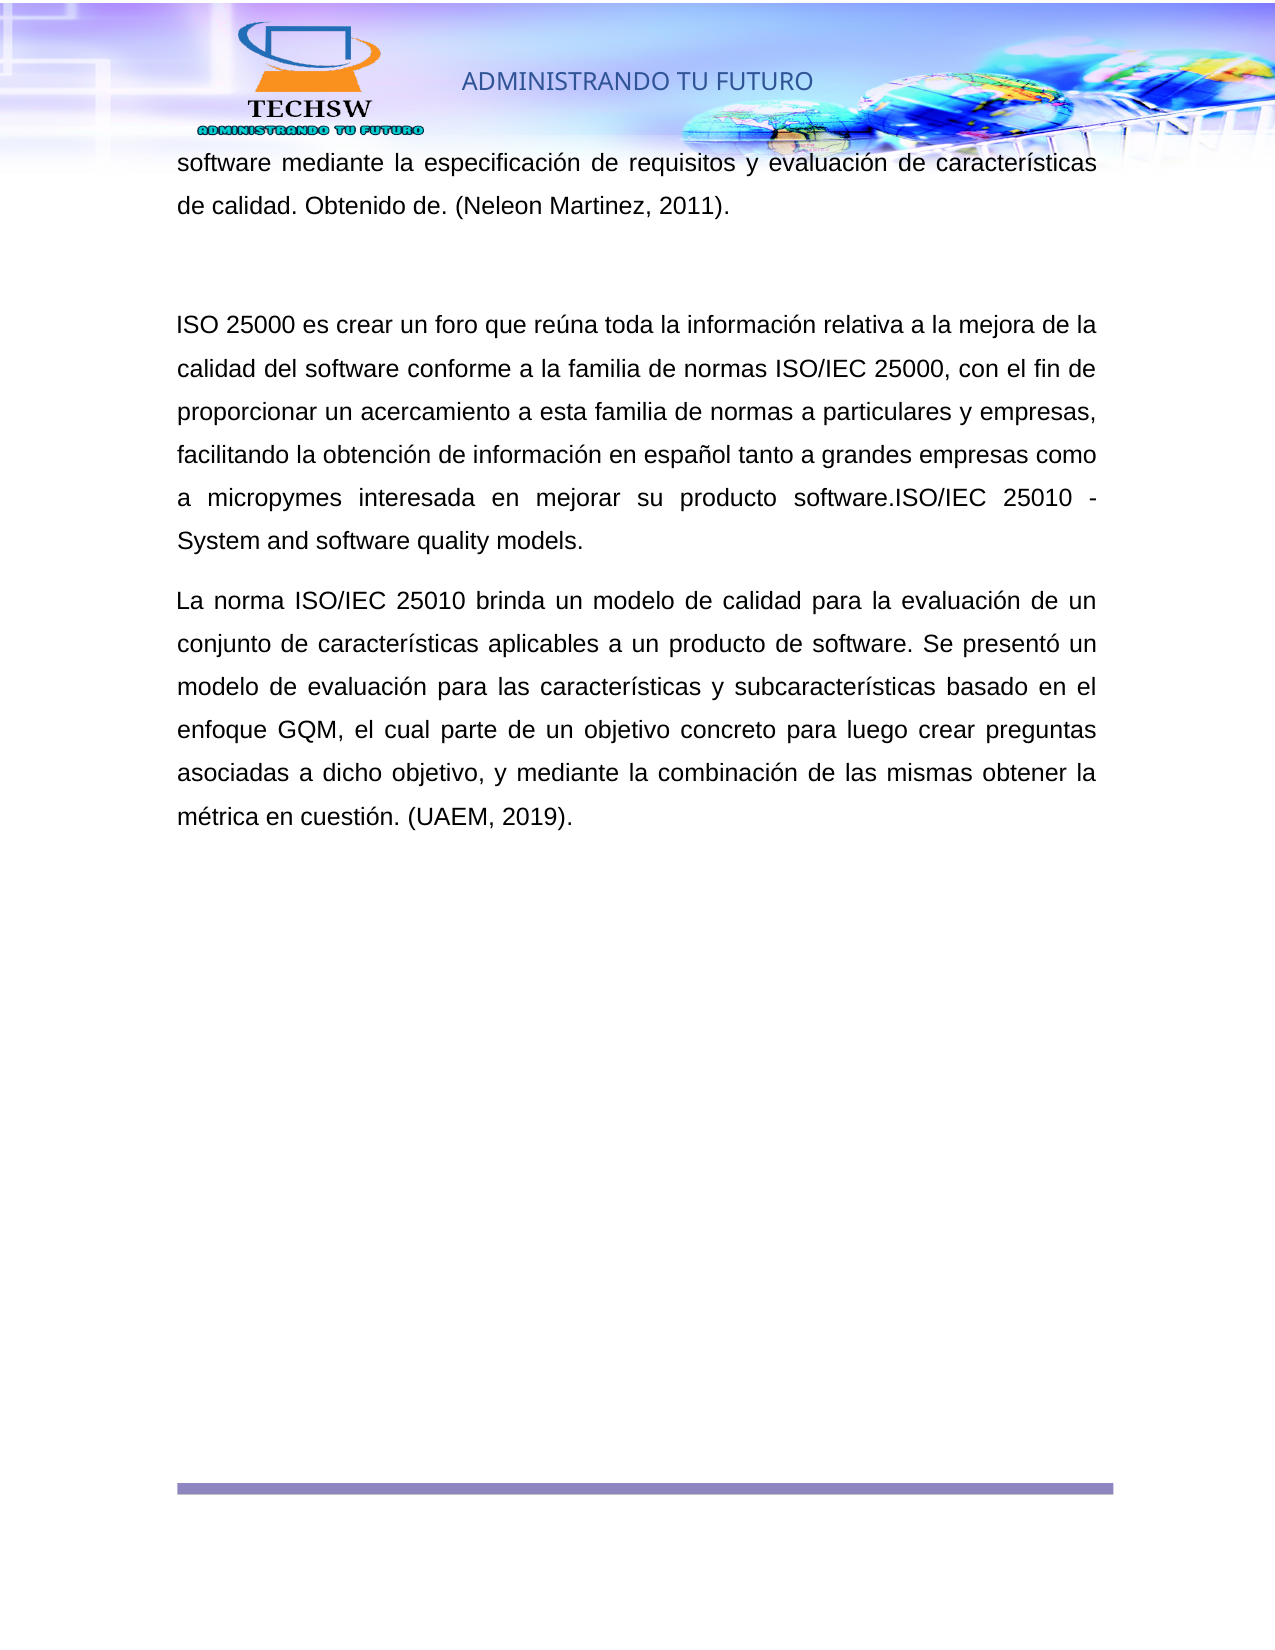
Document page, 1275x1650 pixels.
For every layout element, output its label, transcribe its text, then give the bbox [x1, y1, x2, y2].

text La norma ISO/IEC 25010 brinda un modelo de calidad para la evaluación de un conjunto de características aplicables a un producto de software. Se presentó un modelo de evaluación para las características y subcaracterísticas basado en el enfoque GQM, el cual parte de un objetivo concreto para luego crear preguntas asociadas a dicho objetivo, y mediante la combinación de las mismas obtener la métrica en cuestión. . [176, 586, 1098, 830]
text ISO 25000 es crear un foro que reúna toda la información relativa a la mejora de la calidad del software conforme a la familia de normas ISO/IEC 25000, con el fin de proporcionar un acercamiento a esta familia de normas a particulares y empresas, facilitando la obtención de información en español tanto a grandes empresas como a micropymes interesada en mejorar su producto software.ISO/IEC 25010 - System and software quality models. [176, 311, 1098, 555]
picture [177, 1483, 1114, 1496]
picture [0, 3, 1275, 174]
